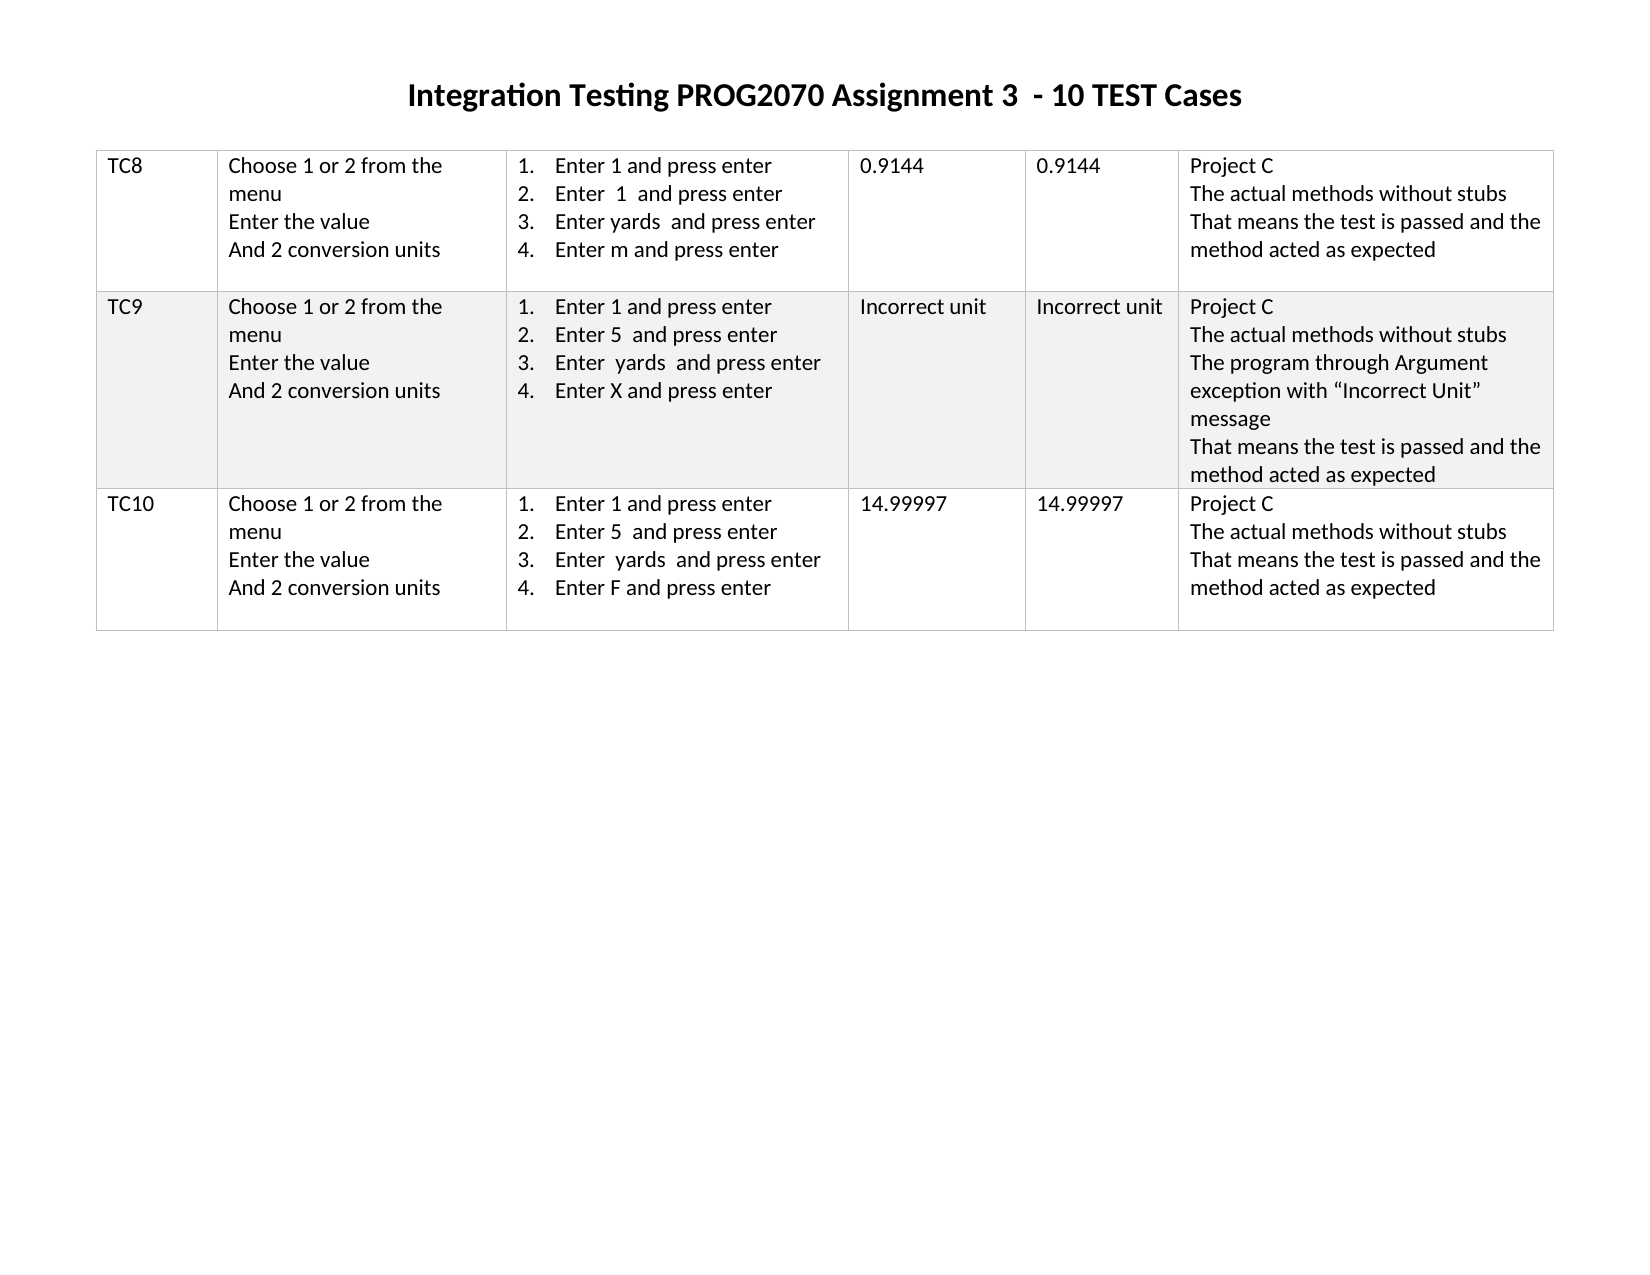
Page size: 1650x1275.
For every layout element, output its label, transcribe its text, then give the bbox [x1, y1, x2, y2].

table_cell TC10 [97, 489, 217, 629]
table_cell Incorrect unit [849, 292, 1025, 488]
table_cell 0.9144 [1026, 151, 1178, 291]
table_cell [1179, 151, 1553, 291]
table_cell Enter 1 and press enter Enter 5 and press enter Enter yards and press enter Enter F and press enter [507, 489, 848, 629]
table_cell Project C The actual methods without stubs The program through Argument exception with “Incorrect Unit” message That means the test is passed and the method acted as expected [1179, 292, 1553, 488]
table_cell Incorrect unit [1026, 292, 1178, 488]
table_cell 0.9144 [849, 151, 1025, 291]
table_cell Enter 1 and press enter Enter 1 and press enter Enter yards and press enter Enter m and press enter [507, 151, 848, 291]
table_cell Choose 1 or 2 from the menu Enter the value And 2 conversion units [218, 292, 506, 488]
table_cell Enter 1 and press enter Enter 5 and press enter Enter yards and press enter Enter X and press enter [507, 292, 848, 488]
table_cell TC9 [97, 292, 217, 488]
table_cell TC8 [97, 151, 217, 291]
table_cell Project C The actual methods without stubs That means the test is passed and the method acted as expected [1179, 489, 1553, 629]
table_cell Choose 1 or 2 from the menu Enter the value And 2 conversion units [218, 489, 506, 629]
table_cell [218, 151, 506, 291]
table_cell 14.99997 [849, 489, 1025, 629]
table_cell 14.99997 [1026, 489, 1178, 629]
